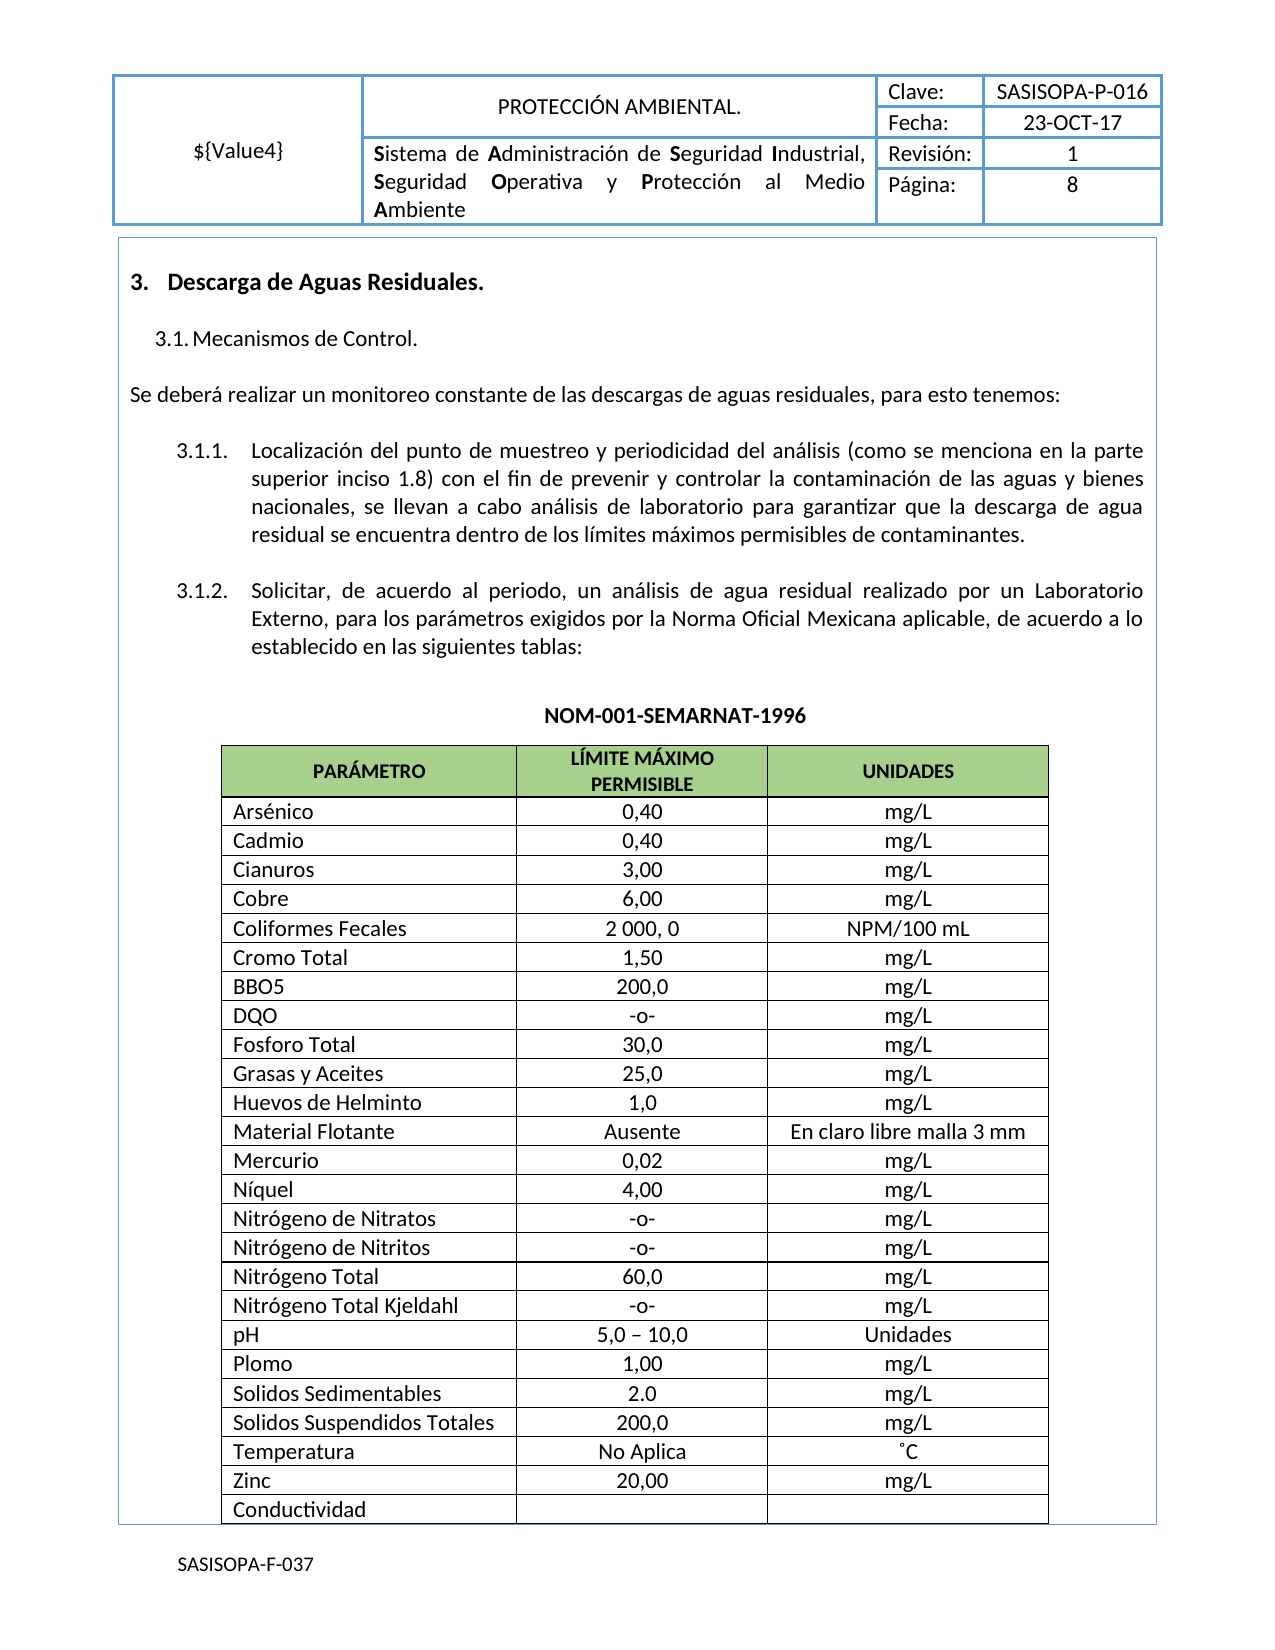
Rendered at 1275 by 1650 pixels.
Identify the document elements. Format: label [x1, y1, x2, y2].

table_cell [119, 238, 1156, 1524]
